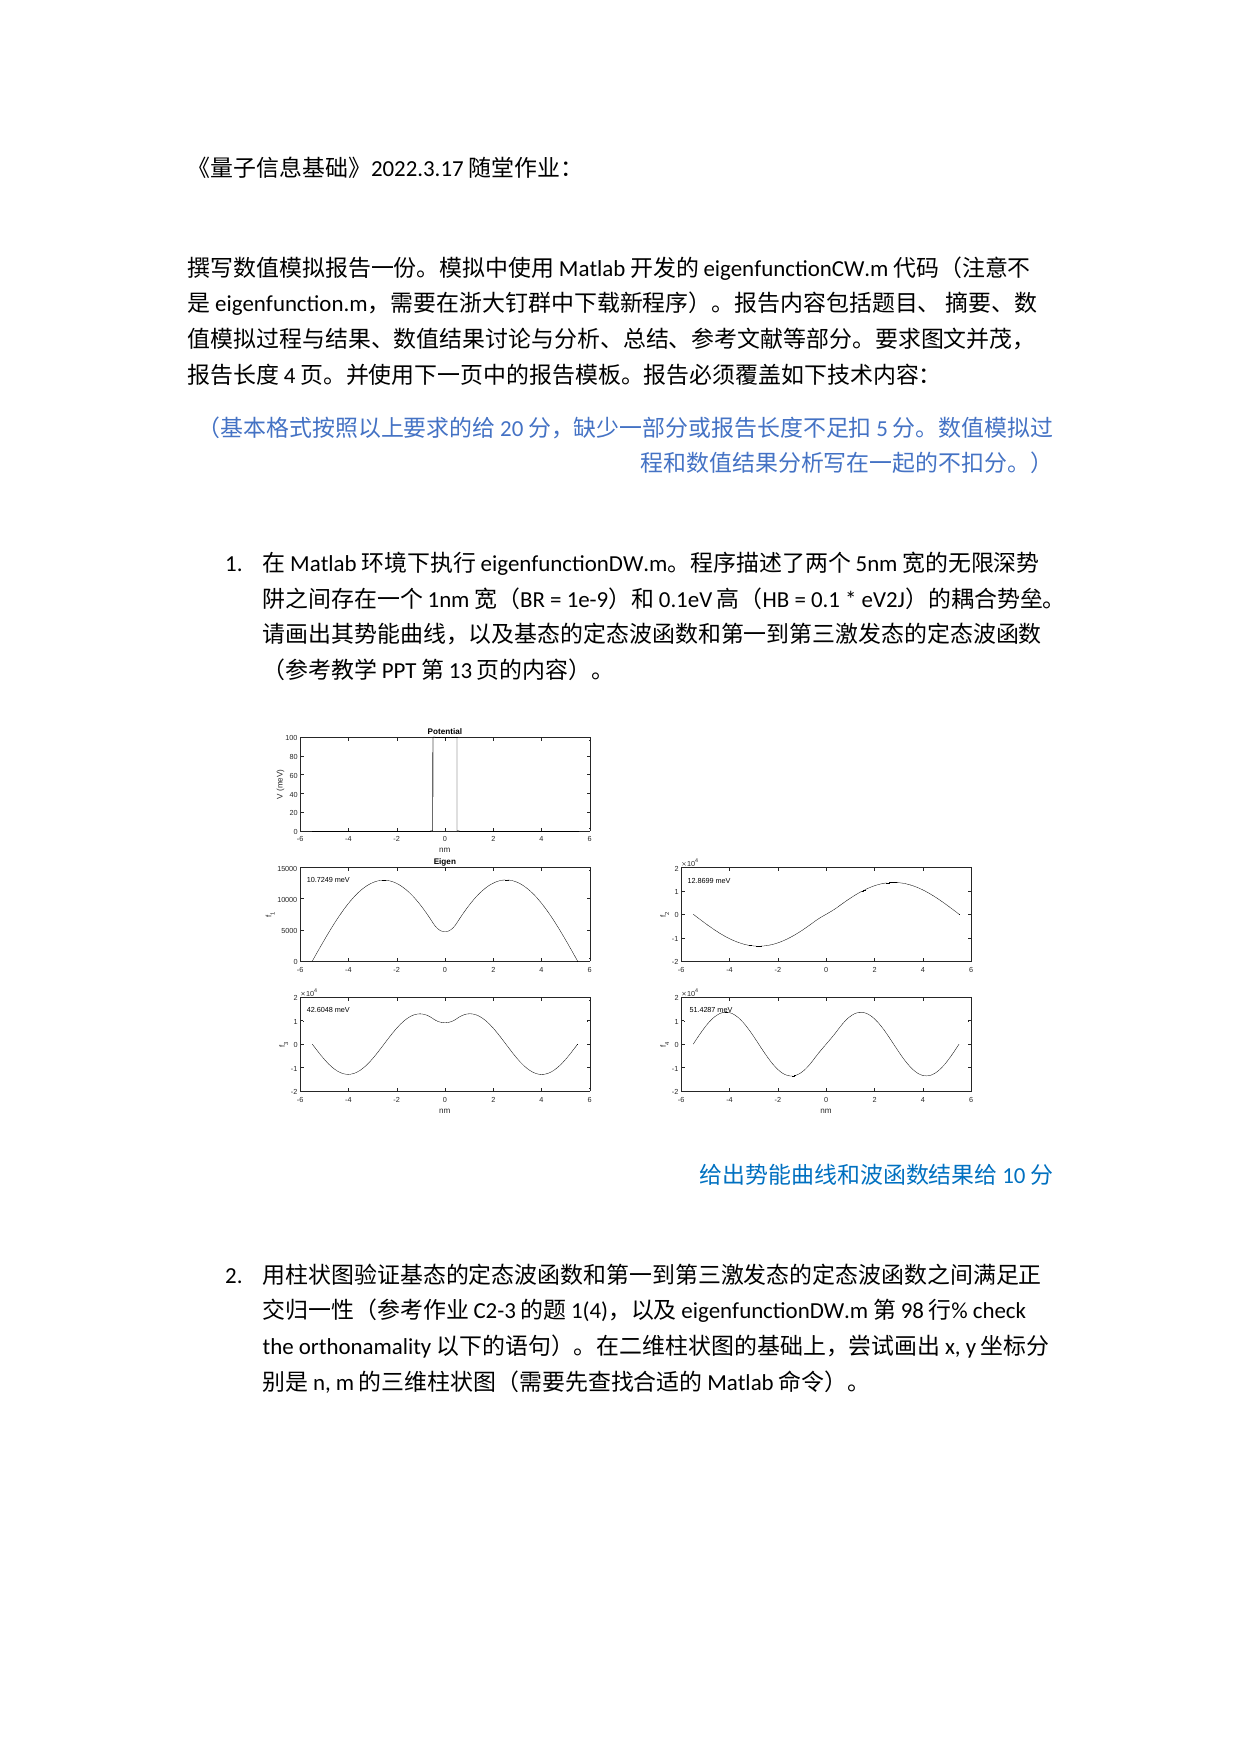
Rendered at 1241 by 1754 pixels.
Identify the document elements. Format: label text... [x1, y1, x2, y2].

text 《量子信息基础》2022.3.17随堂作业： [187, 150, 1053, 183]
text 给出势能曲线和波函数结果给10分 [187, 1157, 1053, 1190]
text （基本格式按照以上要求的给20分，缺少一部分或报告长度不足扣5分。数值模拟过程和数值结果分析写在一起的不扣分。） [187, 409, 1053, 478]
text 撰写数值模拟报告一份。模拟中使用Matlab开发的eigenfunctionCW.m代码（注意不是eigenfunction.m，需要在浙大钉群中下载新程序）。报告内容包括题目、 摘要、数值模拟过程与结果、数值结果讨论与分析、总结、参考文献等部分。要求图文并茂，报告长度4页。并使用下一页中的报告模板。报告必须覆盖如下技术内容： [187, 249, 1053, 390]
list 在Matlab环境下执行eigenfunctionDW.m。程序描述了两个5nm宽的无限深势阱之间存在一个1nm宽（BR = 1e-9）和0.1eV高（HB = 0.1 * eV2J）的耦合势垒。请画出其势能曲线，以及基态的定态波函数和第一到第三激发态的定态波函数（参考教学PPT第13页的内容）。 [225, 544, 1053, 685]
list 用柱状图验证基态的定态波函数和第一到第三激发态的定态波函数之间满足正交归一性（参考作业C2-3的题1(4)，以及eigenfunctionDW.m第98行% check the orthonamality以下的语句）。在二维柱状图的基础上，尝试画出x, y坐标分别是n, m的三维柱状图（需要先查找合适的Matlab命令）。 [225, 1257, 1053, 1397]
